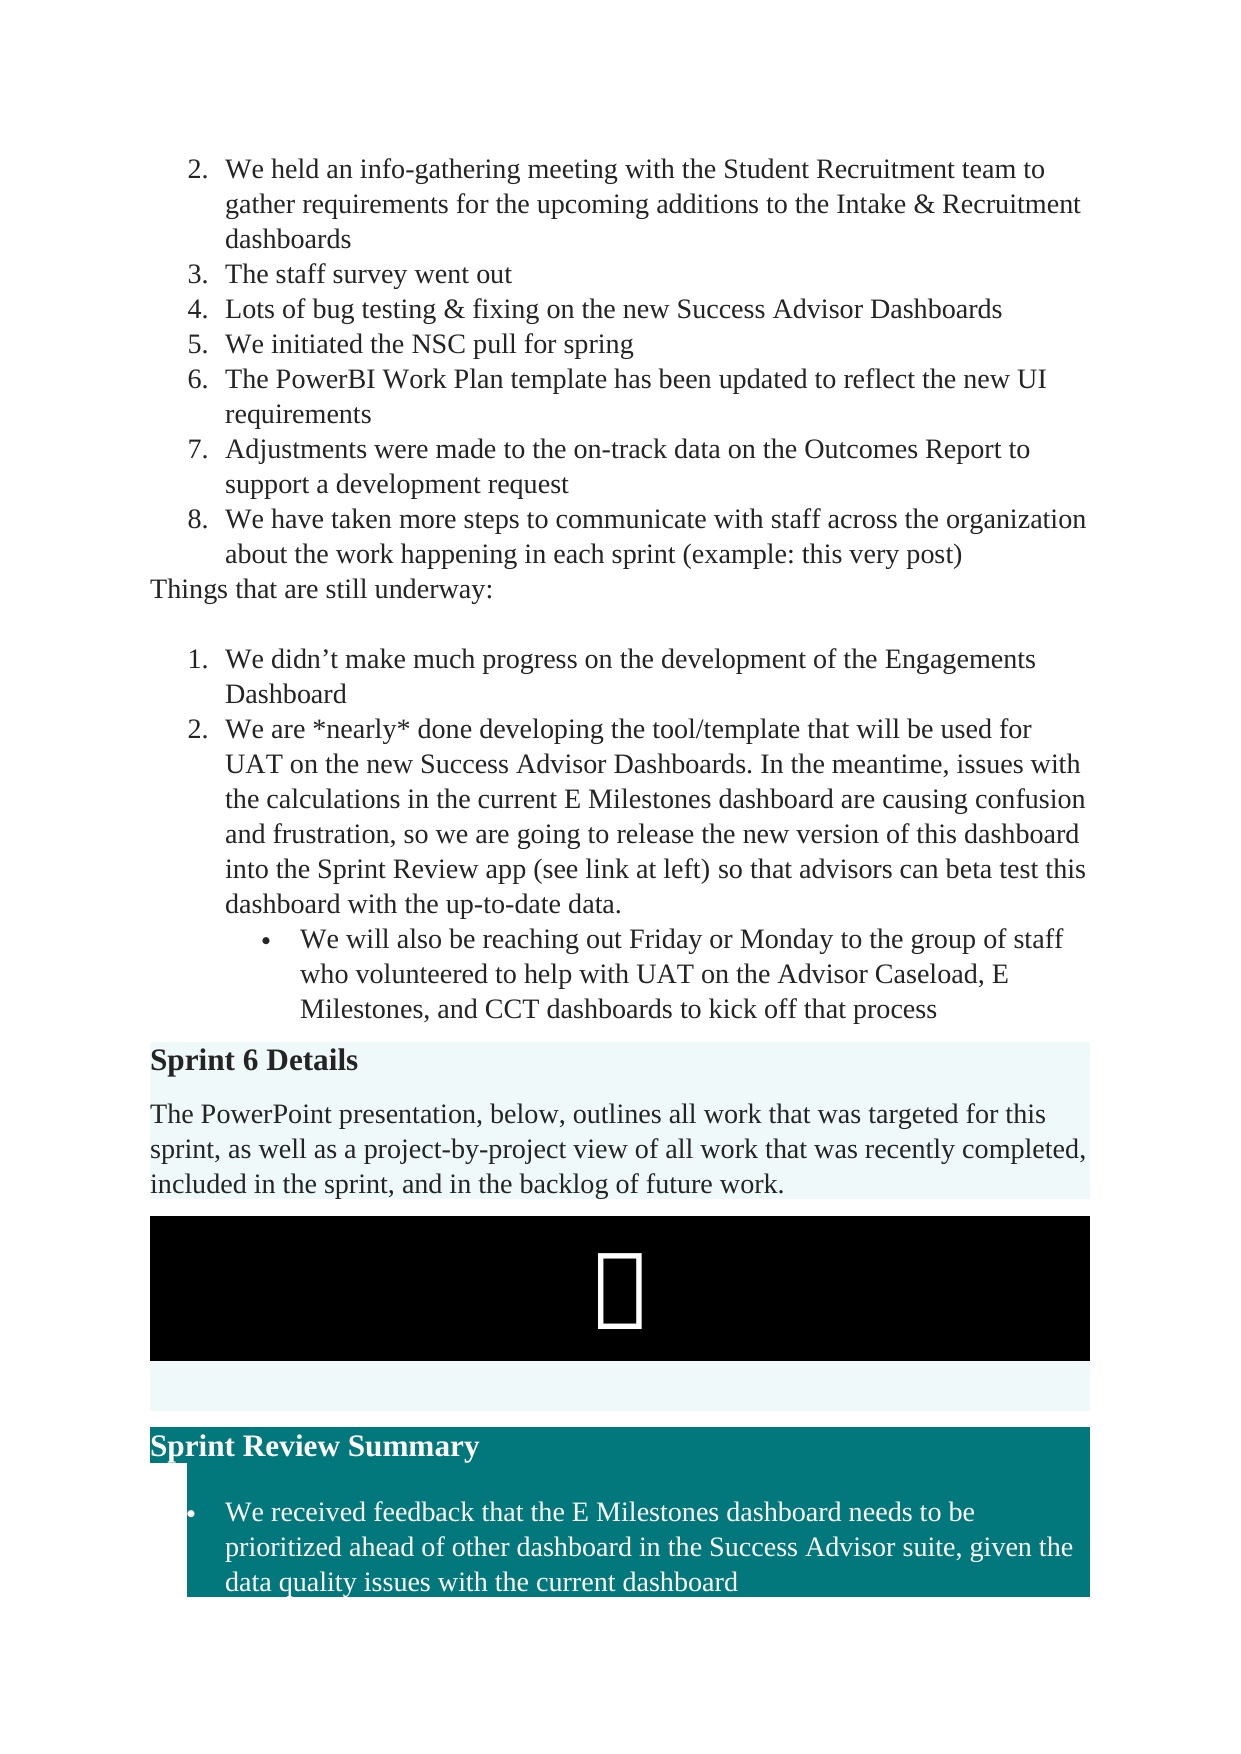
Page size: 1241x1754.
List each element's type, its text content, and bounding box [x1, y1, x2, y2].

text Sprint Review Summary [150, 1427, 1090, 1463]
list We received feedback that the E Milestones dashboard needs to be prioritized ahead of other dashboard in the Success Advisor suite, given the data quality issues with the current dashboard [187, 1492, 1090, 1597]
list We initiated the NSC pull for spring [187, 325, 1090, 360]
list We have taken more steps to communicate with staff across the organization about the work happening in each sprint (example: this very post) [187, 500, 1090, 570]
list The staff survey went out [187, 255, 1090, 290]
text The PowerPoint presentation, below, outlines all work that was targeted for this sprint, as well as a project-by-project view of all work that was recently completed, included in the sprint, and in the backlog of future work. [150, 1094, 1090, 1199]
list Lots of bug testing & fixing on the new Success Advisor Dashboards [187, 290, 1090, 325]
list We held an info-gathering meeting with the Student Recruitment team to gather requirements for the upcoming additions to the Intake & Recruitment dashboards [187, 150, 1090, 255]
text  [150, 1216, 1090, 1361]
list We didn’t make much progress on the development of the Engagements Dashboard [187, 640, 1090, 710]
text Things that are still underway: [150, 570, 1090, 605]
list We are *nearly* done developing the tool/template that will be used for UAT on the new Success Advisor Dashboards. In the meantime, issues with the calculations in the current E Milestones dashboard are causing confusion and frustration, so we are going to release the new version of this dashboard into the Sprint Review app (see link at left) so that advisors can beta test this dashboard with the up-to-date data. [187, 710, 1090, 920]
list We will also be reaching out Friday or Monday to the group of staff who volunteered to help with UAT on the Advisor Caseload, E Milestones, and CCT dashboards to kick off that process [262, 920, 1090, 1025]
list Adjustments were made to the on-track data on the Outcomes Report to support a development request [187, 430, 1090, 500]
list The PowerBI Work Plan template has been updated to reflect the new UI requirements [187, 360, 1090, 430]
text Sprint 6 Details [150, 1042, 1090, 1078]
